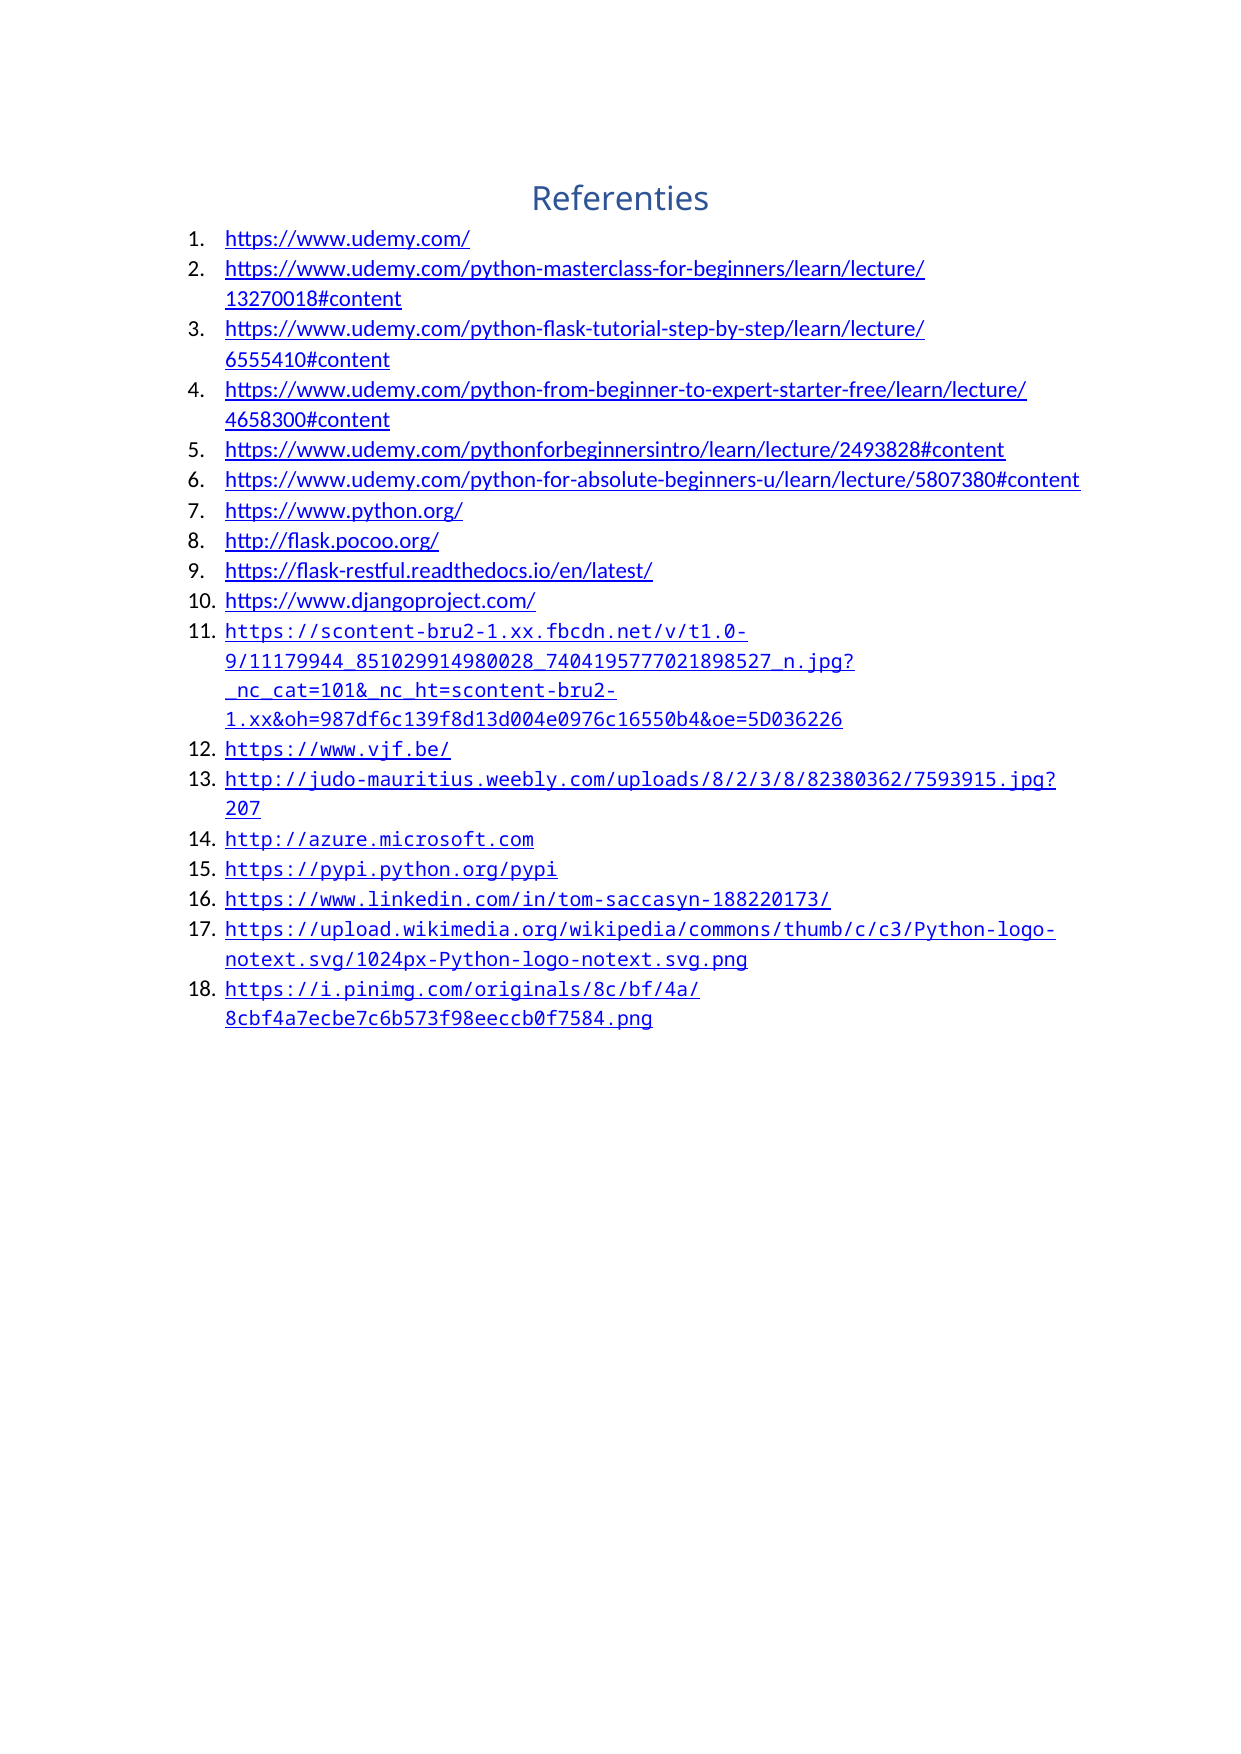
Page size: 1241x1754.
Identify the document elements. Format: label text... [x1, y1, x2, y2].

list https://www.udemy.com/python-from-beginner-to-expert-starter-free/learn/lecture/4658300#content [187, 375, 1090, 433]
list https://www.vjf.be/ [187, 734, 1090, 762]
list https://i.pinimg.com/originals/8c/bf/4a/8cbf4a7ecbe7c6b573f98eeccb0f7584.png [187, 974, 1090, 1031]
list https://www.djangoproject.com/ [187, 586, 1090, 614]
list https://www.udemy.com/pythonforbeginnersintro/learn/lecture/2493828#content [187, 435, 1090, 463]
subtitle Referenties [150, 175, 1090, 220]
list http://judo-mauritius.weebly.com/uploads/8/2/3/8/82380362/7593915.jpg?207 [187, 764, 1090, 822]
list http://azure.microsoft.com [187, 824, 1090, 852]
list https://www.linkedin.com/in/tom-saccasyn-188220173/ [187, 884, 1090, 912]
list https://www.udemy.com/python-masterclass-for-beginners/learn/lecture/13270018#content [187, 254, 1090, 312]
list https://upload.wikimedia.org/wikipedia/commons/thumb/c/c3/Python-logo-notext.svg/1024px-Python-logo-notext.svg.png [187, 914, 1090, 972]
list https://www.udemy.com/ [187, 224, 1090, 252]
list https://scontent-bru2-1.xx.fbcdn.net/v/t1.0-9/11179944_851029914980028_7404195777021898527_n.jpg?_nc_cat=101&_nc_ht=scontent-bru2-1.xx&oh=987df6c139f8d13d004e0976c16550b4&oe=5D036226 [187, 617, 1090, 732]
list https://www.udemy.com/python-flask-tutorial-step-by-step/learn/lecture/6555410#content [187, 314, 1090, 373]
list https://www.udemy.com/python-for-absolute-beginners-u/learn/lecture/5807380#content [187, 466, 1090, 494]
list https://www.python.org/ [187, 496, 1090, 524]
list https://pypi.python.org/pypi [187, 854, 1090, 882]
list http://flask.pocoo.org/ [187, 526, 1090, 554]
list https://flask-restful.readthedocs.io/en/latest/ [187, 556, 1090, 584]
